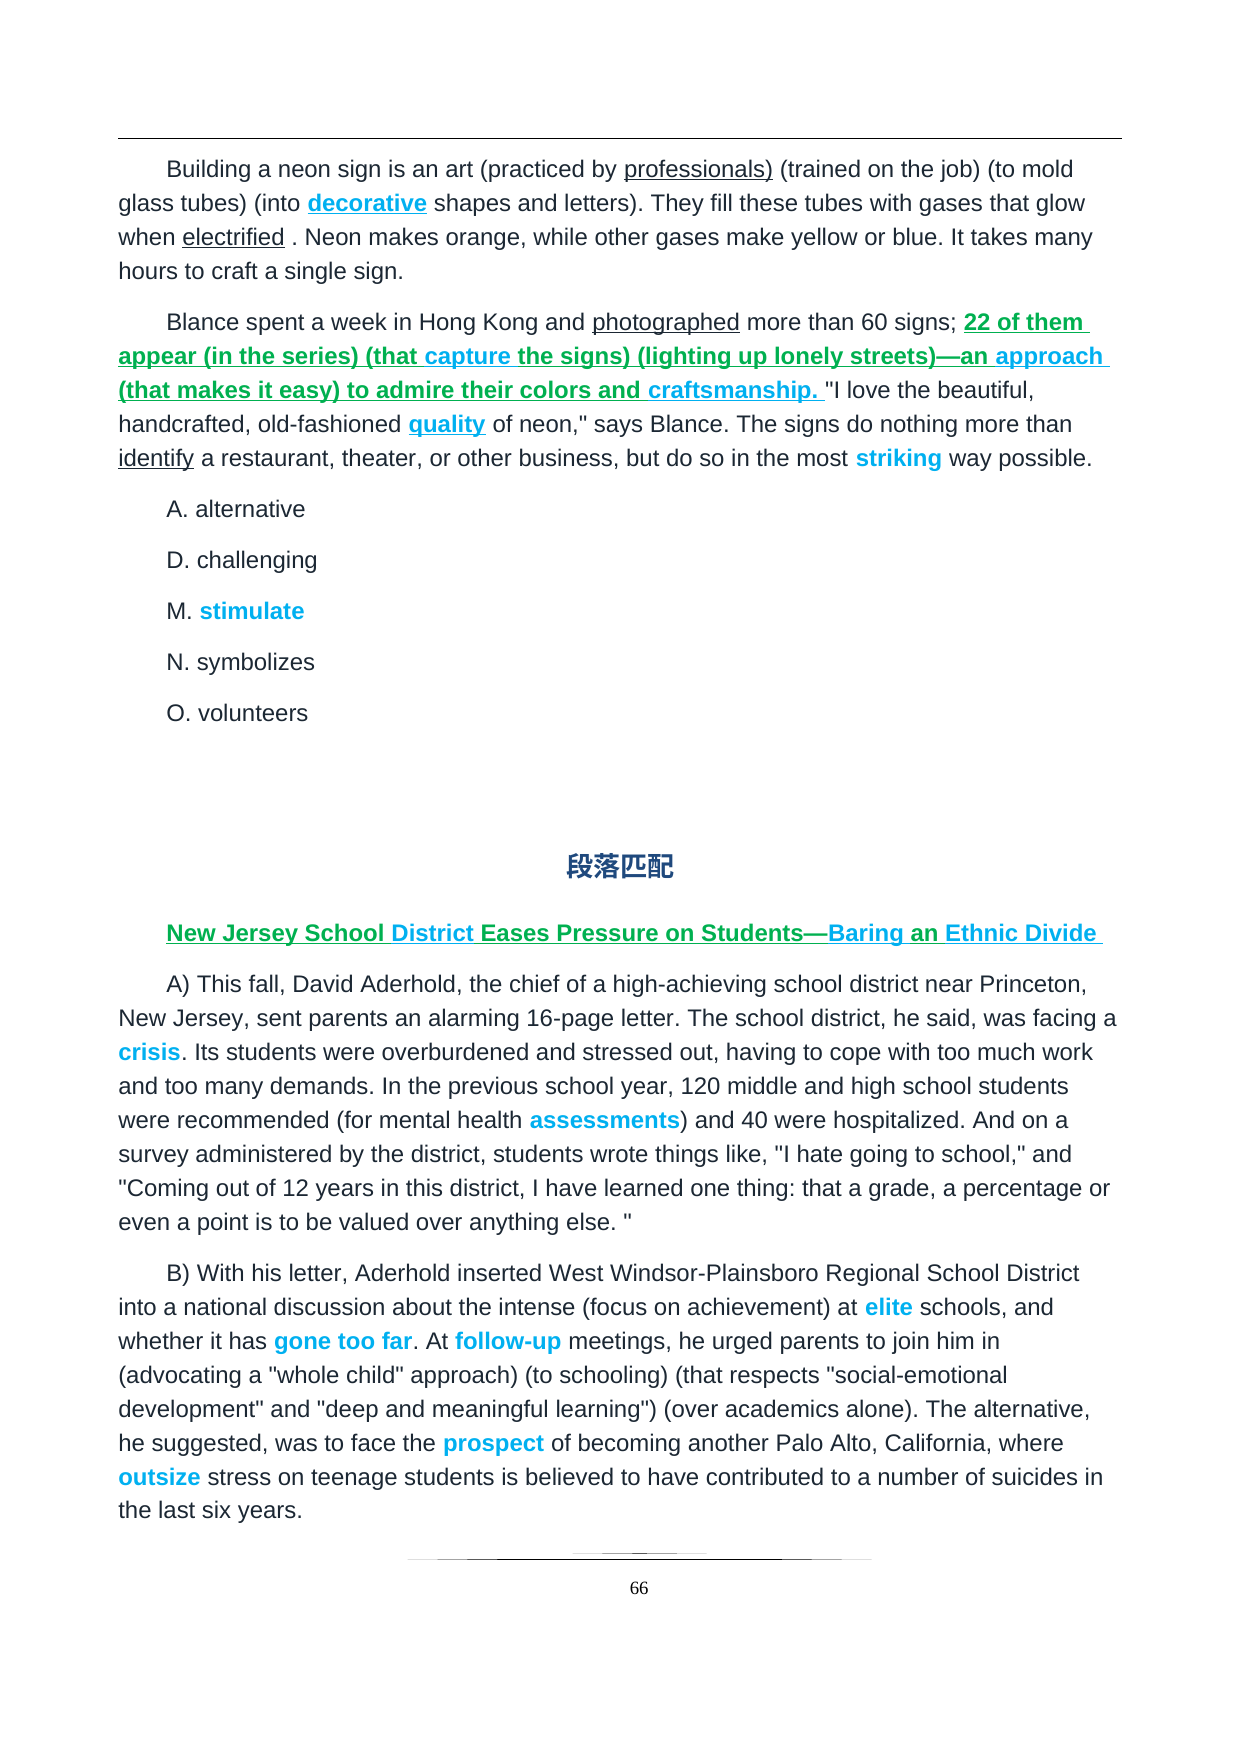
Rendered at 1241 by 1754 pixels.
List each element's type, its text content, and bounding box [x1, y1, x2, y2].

text N. symbolizes [118, 644, 1122, 678]
text D. challenging [118, 542, 1122, 576]
text B) With his letter, Aderhold inserted West Windsor-Plainsboro Regional School District into a national discussion about the intense (focus on achievement) at elite schools, and whether it has gone too far. At follow-up meetings, he urged parents to join him in (advocating a "whole child" approach) (to schooling) (that respects "social-emotional development" and "deep and meaningful learning") (over academics alone). The alternative, he suggested, was to face the prospect of becoming another Palo Alto, California, where outsize stress on teenage students is believed to have contributed to a number of suicides in the last six years. [118, 1256, 1122, 1527]
text O. volunteers [118, 695, 1122, 729]
subtitle 段落匹配 [118, 831, 1122, 899]
text Building a neon sign is an art (practiced by professionals) (trained on the job) (to mold glass tubes) (into decorative shapes and letters). They fill these tubes with gases that glow when electrified . Neon makes orange, while other gases make yellow or blue. It takes many hours to craft a single sign. [118, 152, 1122, 288]
text Blance spent a week in Hong Kong and photographed more than 60 signs; 22 of them appear (in the series) (that capture the signs) (lighting up lonely streets)—an approach (that makes it easy) to admire their colors and craftsmanship. "I love the beautiful, handcrafted, old-fashioned quality of neon," says Blance. The signs do nothing more than identify a restaurant, theater, or other business, but do so in the most striking way possible. [118, 305, 1122, 474]
text M. stimulate [118, 593, 1122, 627]
text New Jersey School District Eases Pressure on Students—Baring an Ethnic Divide [118, 916, 1122, 950]
text A) This fall, David Aderhold, the chief of a high-achieving school district near Princeton, New Jersey, sent parents an alarming 16-page letter. The school district, he said, was facing a crisis. Its students were overburdened and stressed out, having to cope with too much work and too many demands. In the previous school year, 120 middle and high school students were recommended (for mental health assessments) and 40 were hospitalized. And on a survey administered by the district, students wrote things like, "I hate going to school," and "Coming out of 12 years in this district, I have learned one thing: that a grade, a percentage or even a point is to be valued over anything else. " [118, 967, 1122, 1239]
text A. alternative [118, 492, 1122, 526]
